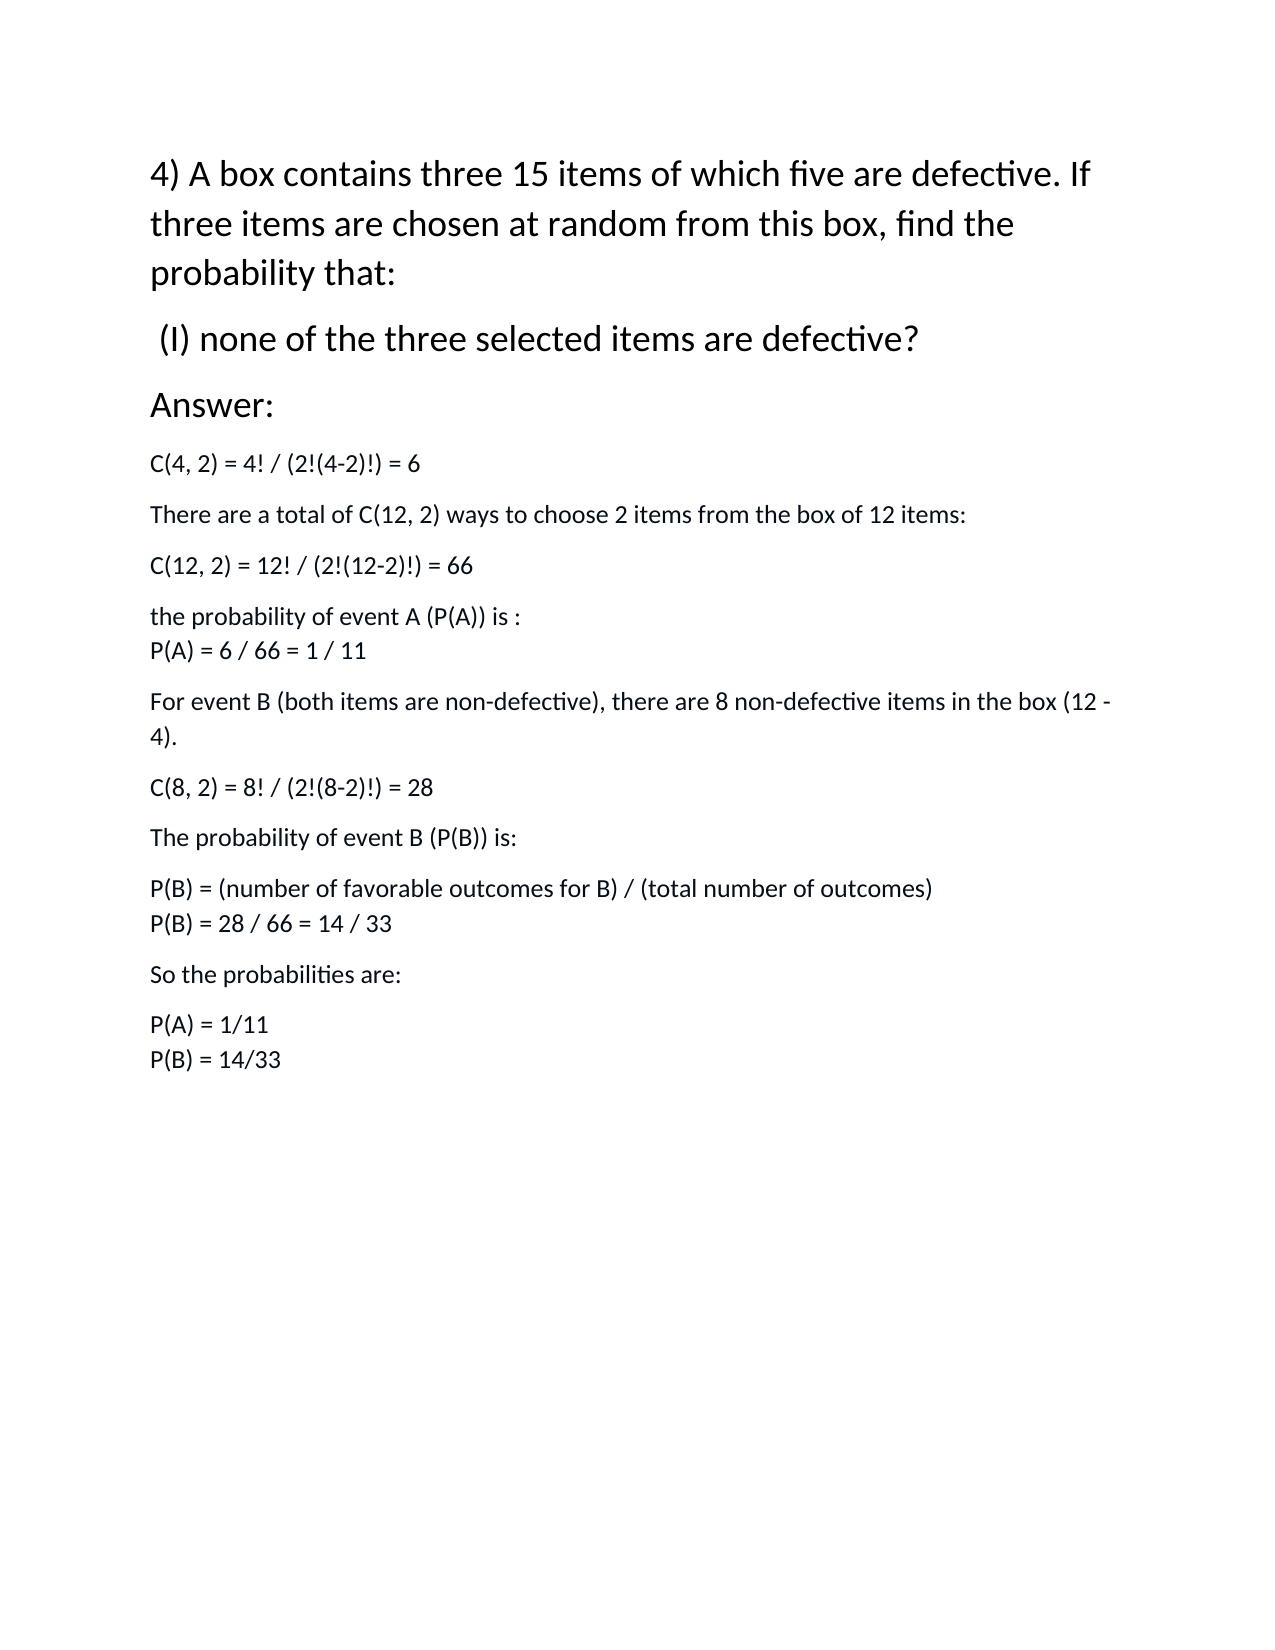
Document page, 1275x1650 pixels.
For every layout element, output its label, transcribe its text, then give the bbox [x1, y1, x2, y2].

text P(B) = (number of favorable outcomes for B) / (total number of outcomes) P(B) = 28 / 66 = 14 / 33 [150, 872, 1125, 938]
text the probability of event A (P(A)) is : P(A) = 6 / 66 = 1 / 11 [150, 600, 1125, 666]
text P(A) = 1/11 P(B) = 14/33 [150, 1009, 1125, 1075]
text C(12, 2) = 12! / (2!(12-2)!) = 66 [150, 549, 1125, 581]
text Answer: [150, 381, 1125, 427]
text C(8, 2) = 8! / (2!(8-2)!) = 28 [150, 771, 1125, 802]
text So the probabilities are: [150, 958, 1125, 989]
text 4) A box contains three 15 items of which five are defective. If three items are chosen at random from this box, find the probability that: [150, 150, 1125, 295]
text The probability of event B (P(B)) is: [150, 822, 1125, 853]
text There are a total of C(12, 2) ways to choose 2 items from the box of 12 items: [150, 498, 1125, 530]
text (I) none of the three selected items are defective? [150, 315, 1125, 361]
text For event B (both items are non-defective), there are 8 non-defective items in the box (12 - 4). [150, 685, 1125, 751]
text C(4, 2) = 4! / (2!(4-2)!) = 6 [150, 447, 1125, 479]
